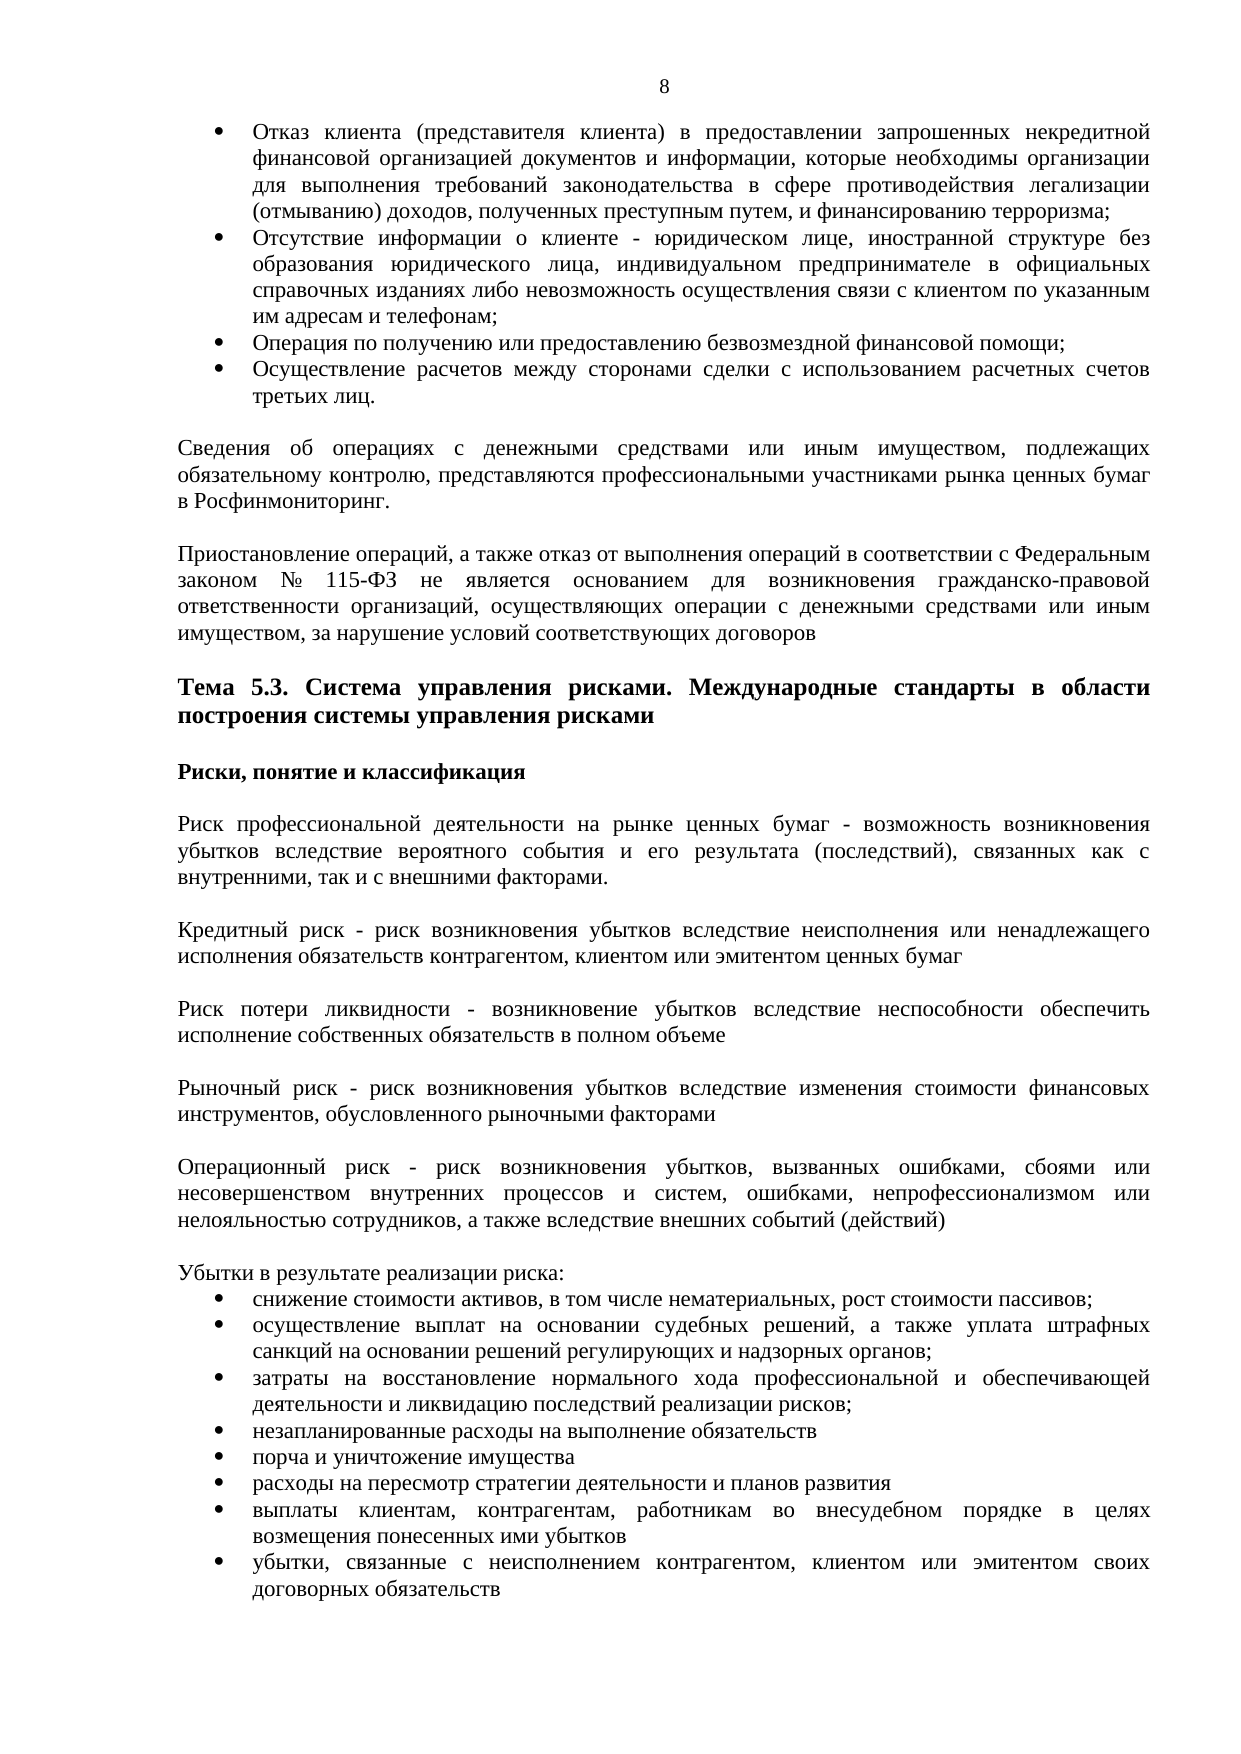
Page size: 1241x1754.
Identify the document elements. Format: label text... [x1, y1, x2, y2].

text Тема 5.3. Система управления рисками. Международные стандарты в области построения системы управления рисками [177, 672, 1152, 729]
text Операционный риск - риск возникновения убытков, вызванных ошибками, сбоями или несовершенством внутренних процессов и систем, ошибками, непрофессионализмом или нелояльностью сотрудников, а также вследствие внешних событий (действий) [177, 1153, 1152, 1232]
text Риск профессиональной деятельности на рынке ценных бумаг - возможность возникновения убытков вследствие вероятного события и его результата (последствий), связанных как с внутренними, так и с внешними факторами. [177, 811, 1152, 889]
list выплаты клиентам, контрагентам, работникам во внесудебном порядке в целях возмещения понесенных ими убытков [215, 1496, 1152, 1548]
text Кредитный риск - риск возникновения убытков вследствие неисполнения или ненадлежащего исполнения обязательств контрагентом, клиентом или эмитентом ценных бумаг [177, 916, 1152, 969]
text Риски, понятие и классификация [177, 758, 1152, 784]
list снижение стоимости активов, в том числе нематериальных, рост стоимости пассивов; [215, 1285, 1152, 1311]
list затраты на восстановление нормального хода профессиональной и обеспечивающей деятельности и ликвидацию последствий реализации рисков; [215, 1364, 1152, 1417]
list Осуществление расчетов между сторонами сделки с использованием расчетных счетов третьих лиц. [215, 355, 1152, 408]
list осуществление выплат на основании судебных решений, а также уплата штрафных санкций на основании решений регулирующих и надзорных органов; [215, 1311, 1152, 1364]
text Приостановление операций, а также отказ от выполнения операций в соответствии с Федеральным законом № 115-ФЗ не является основанием для возникновения гражданско-правовой ответственности организаций, осуществляющих операции с денежными средствами или иным имуществом, за нарушение условий соответствующих договоров [177, 540, 1152, 645]
list Отсутствие информации о клиенте - юридическом лице, иностранной структуре без образования юридического лица, индивидуальном предпринимателе в официальных справочных изданиях либо невозможность осуществления связи с клиентом по указанным им адресам и телефонам; [215, 223, 1152, 329]
text Сведения об операциях с денежными средствами или иным имуществом, подлежащих обязательному контролю, представляются профессиональными участниками рынка ценных бумаг в Росфинмониторинг. [177, 434, 1152, 513]
list Отказ клиента (представителя клиента) в предоставлении запрошенных некредитной финансовой организацией документов и информации, которые необходимы организации для выполнения требований законодательства в сфере противодействия легализации (отмыванию) доходов, полученных преступным путем, и финансированию терроризма; [215, 118, 1152, 223]
text Рыночный риск - риск возникновения убытков вследствие изменения стоимости финансовых инструментов, обусловленного рыночными факторами [177, 1074, 1152, 1127]
text Риск потери ликвидности - возникновение убытков вследствие неспособности обеспечить исполнение собственных обязательств в полном объеме [177, 995, 1152, 1048]
text Убытки в результате реализации риска: [177, 1258, 1152, 1285]
list Операция по получению или предоставлению безвозмездной финансовой помощи; [215, 329, 1152, 355]
list незапланированные расходы на выполнение обязательств [215, 1417, 1152, 1443]
list расходы на пересмотр стратегии деятельности и планов развития [215, 1469, 1152, 1496]
list порча и уничтожение имущества [215, 1443, 1152, 1469]
list убытки, связанные с неисполнением контрагентом, клиентом или эмитентом своих договорных обязательств [215, 1548, 1152, 1601]
